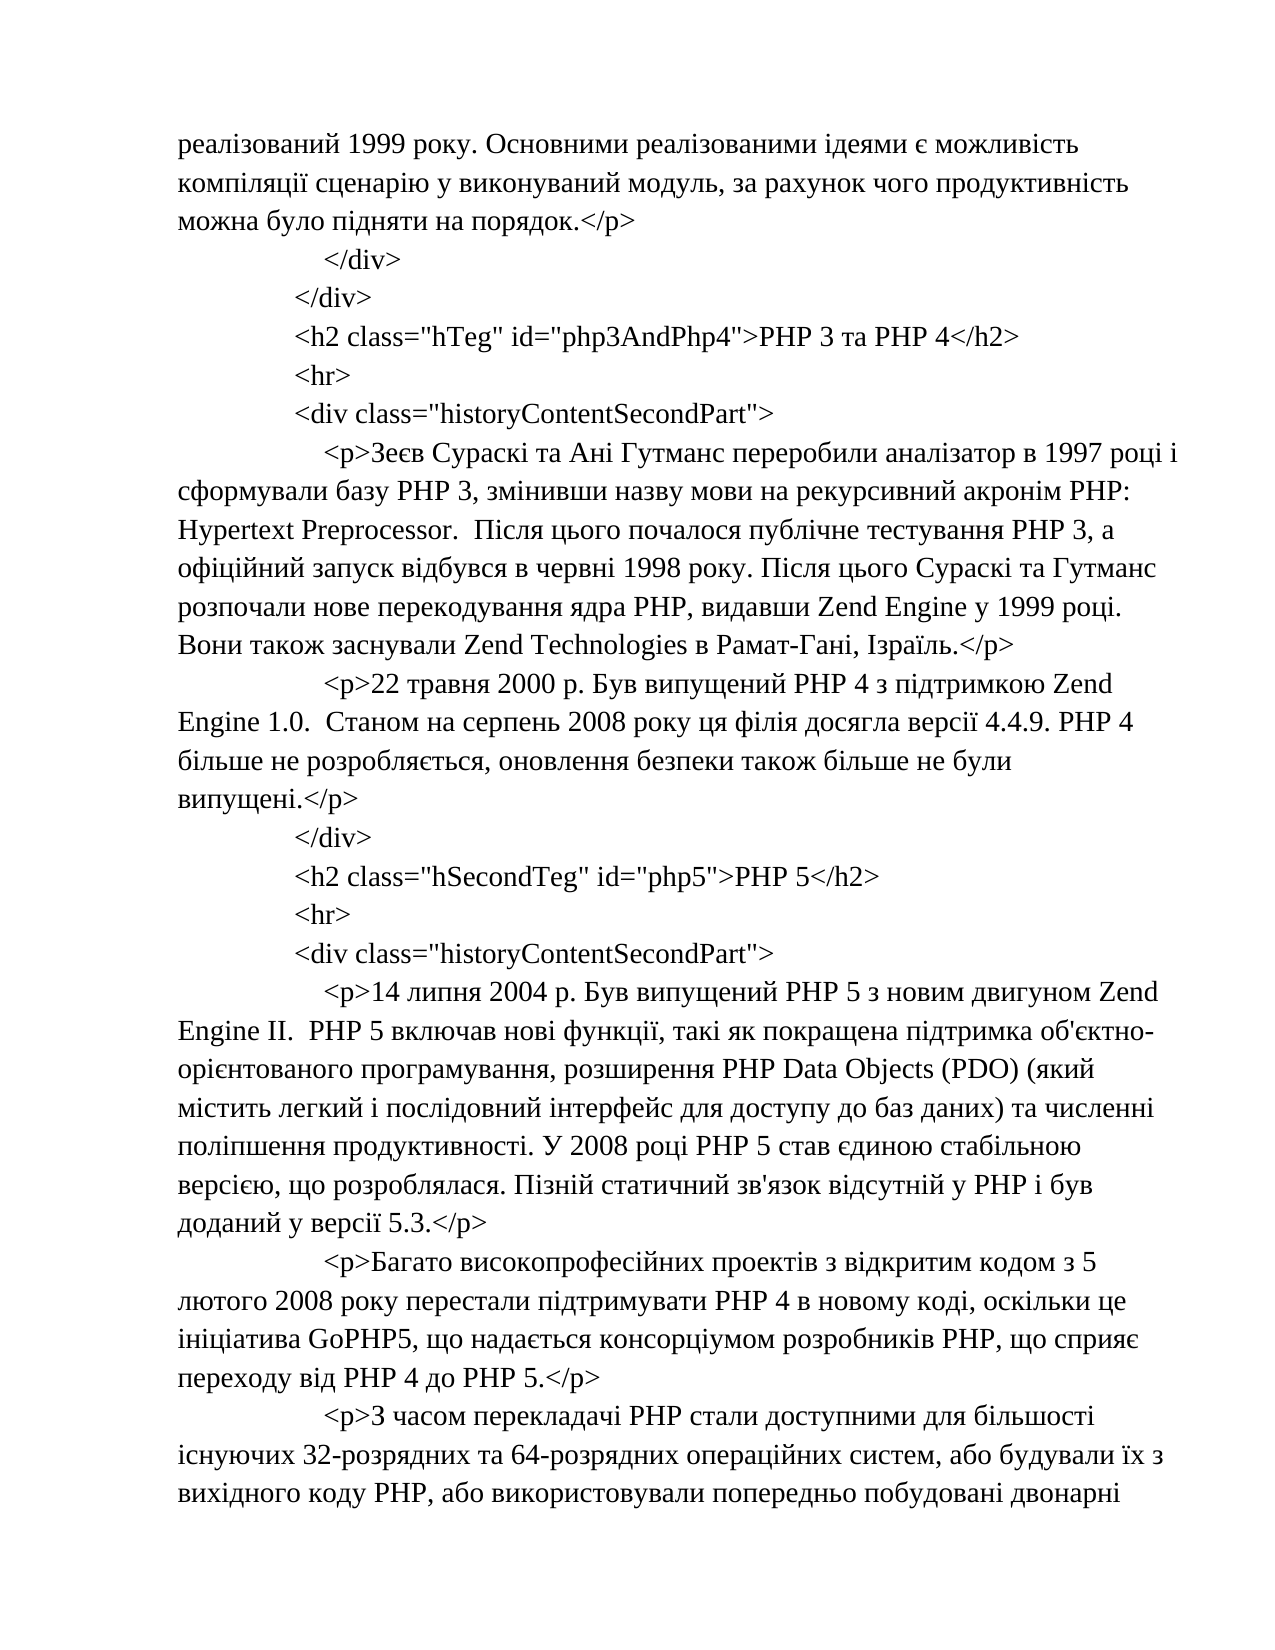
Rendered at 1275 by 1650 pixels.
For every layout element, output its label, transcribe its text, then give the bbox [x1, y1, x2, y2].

text <h2 class="hSecondTeg" id="php5">PHP 5</h2> [177, 859, 1186, 892]
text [177, 126, 1186, 237]
text <div class="historyContentSecondPart"> [177, 936, 1186, 969]
text </div> [177, 242, 1186, 276]
text <hr> [177, 358, 1186, 391]
text <p>22 травня 2000 р. Був випущений PHP 4 з підтримкою Zend Engine 1.0. Станом на серпень 2008 року ця філія досягла версії 4.4.9. PHP 4 більше не розробляється, оновлення безпеки також більше не були випущені.</p> [177, 666, 1186, 815]
text <p>14 липня 2004 р. Був випущений PHP 5 з новим двигуном Zend Engine II. PHP 5 включав нові функції, такі як покращена підтримка об'єктно-орієнтованого програмування, розширення PHP Data Objects (PDO) (який містить легкий і послідовний інтерфейс для доступу до баз даних) та численні поліпшення продуктивності. У 2008 році PHP 5 став єдиною стабільною версією, що розроблялася. Пізній статичний зв'язок відсутній у PHP і був доданий у версії 5.3.</p> [177, 974, 1186, 1239]
text </div> [177, 281, 1186, 314]
text <h2 class="hTeg" id="php3AndPhp4">PHP 3 та PHP 4</h2> [177, 319, 1186, 353]
text <p>Зеєв Сураскі та Ані Гутманс переробили аналізатор в 1997 році і сформували базу PHP 3, змінивши назву мови на рекурсивний акронім PHP: Hypertext Preprocessor. Після цього почалося публічне тестування PHP 3, а офіційний запуск відбувся в червні 1998 року. Після цього Сураскі та Гутманс розпочали нове перекодування ядра PHP, видавши Zend Engine у 1999 році. Вони також заснували Zend Technologies в Рамат-Гані, Ізраїль.</p> [177, 435, 1186, 661]
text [177, 1398, 1186, 1509]
text <hr> [177, 897, 1186, 931]
text <div class="historyContentSecondPart"> [177, 396, 1186, 430]
text <p>Багато високопрофесійних проектів з відкритим кодом з 5 лютого 2008 року перестали підтримувати PHP 4 в новому коді, оскільки це ініціатива GoPHP5, що надається консорціумом розробників PHP, що сприяє переходу від PHP 4 до PHP 5.</p> [177, 1244, 1186, 1393]
text </div> [177, 820, 1186, 854]
